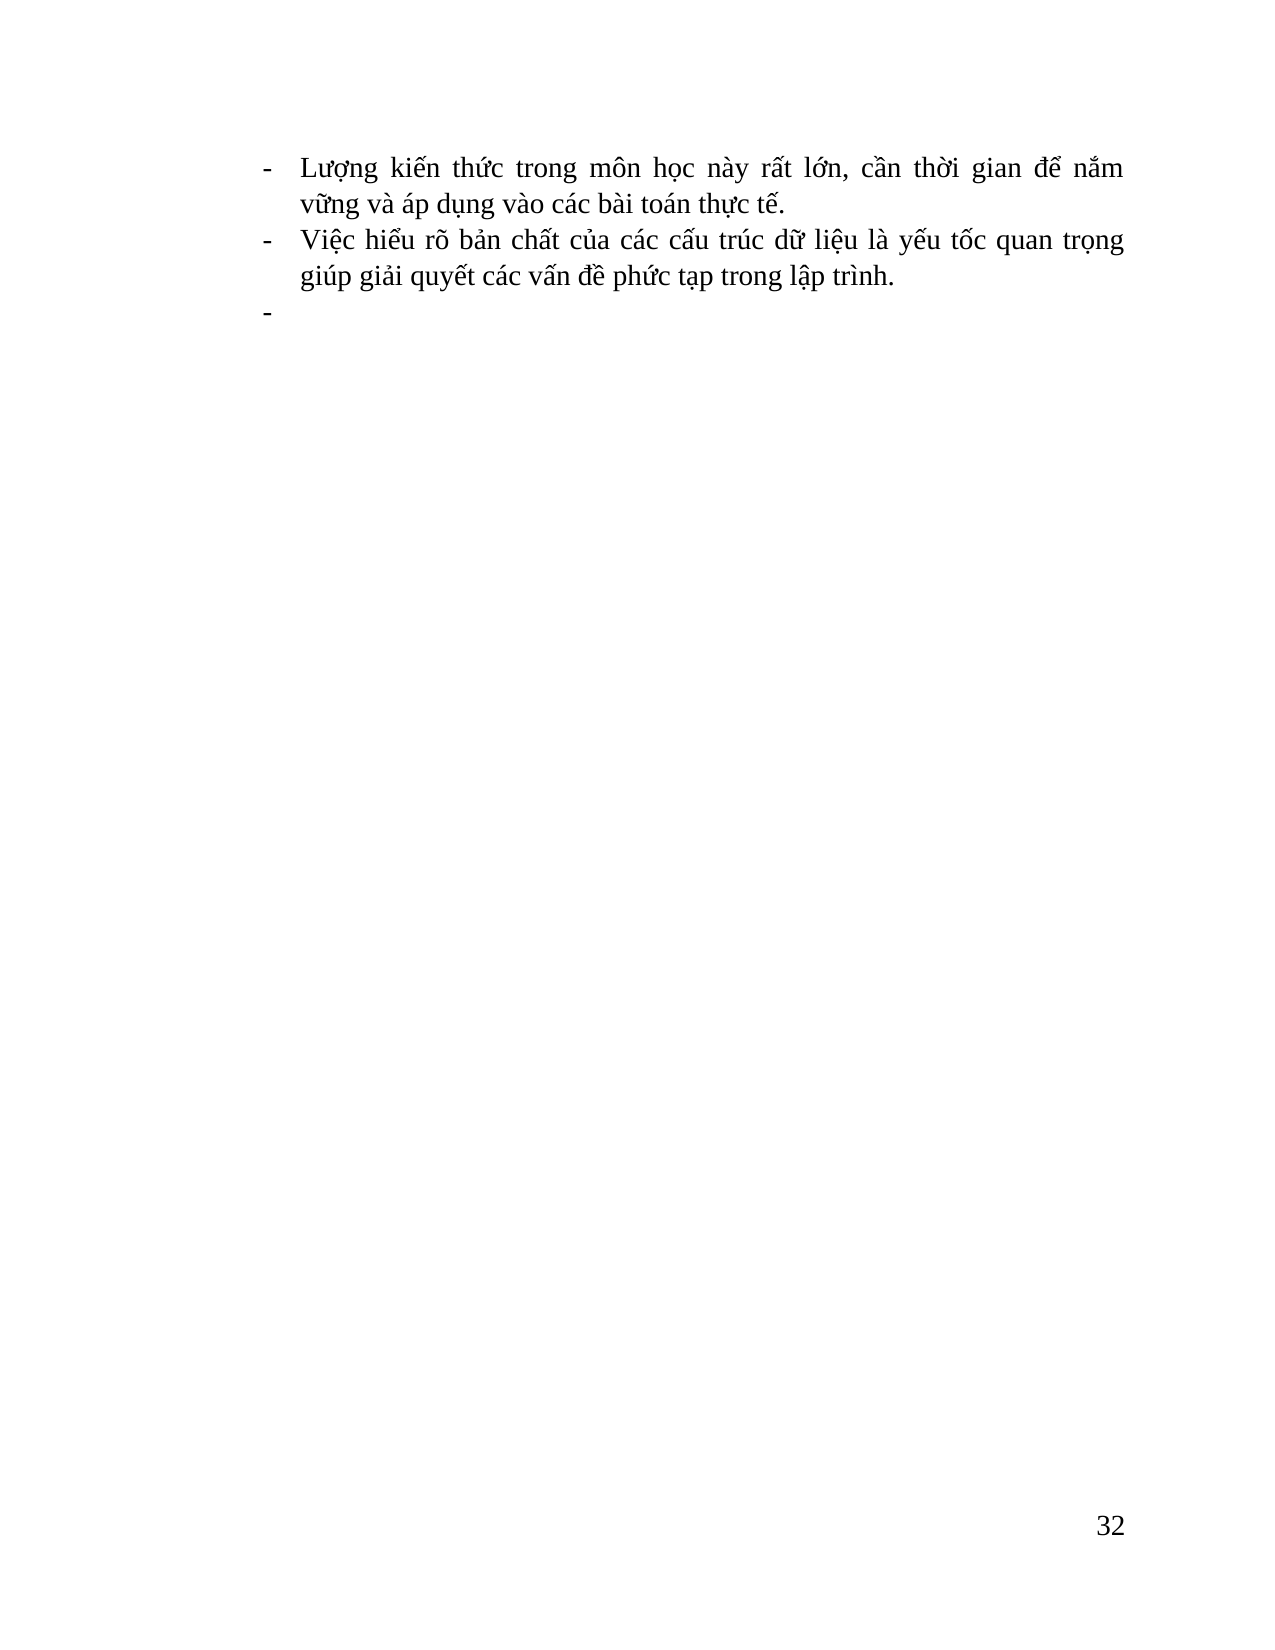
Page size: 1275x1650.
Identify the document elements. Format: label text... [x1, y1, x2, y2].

list Việc hiểu rõ bản chất của các cấu trúc dữ liệu là yếu tốc quan trọng giúp giải quyết các vấn đề phức tạp trong lập trình. [262, 222, 1125, 292]
list Lượng kiến thức trong môn học này rất lớn, cần thời gian để nắm vững và áp dụng vào các bài toán thực tế. [262, 150, 1125, 220]
